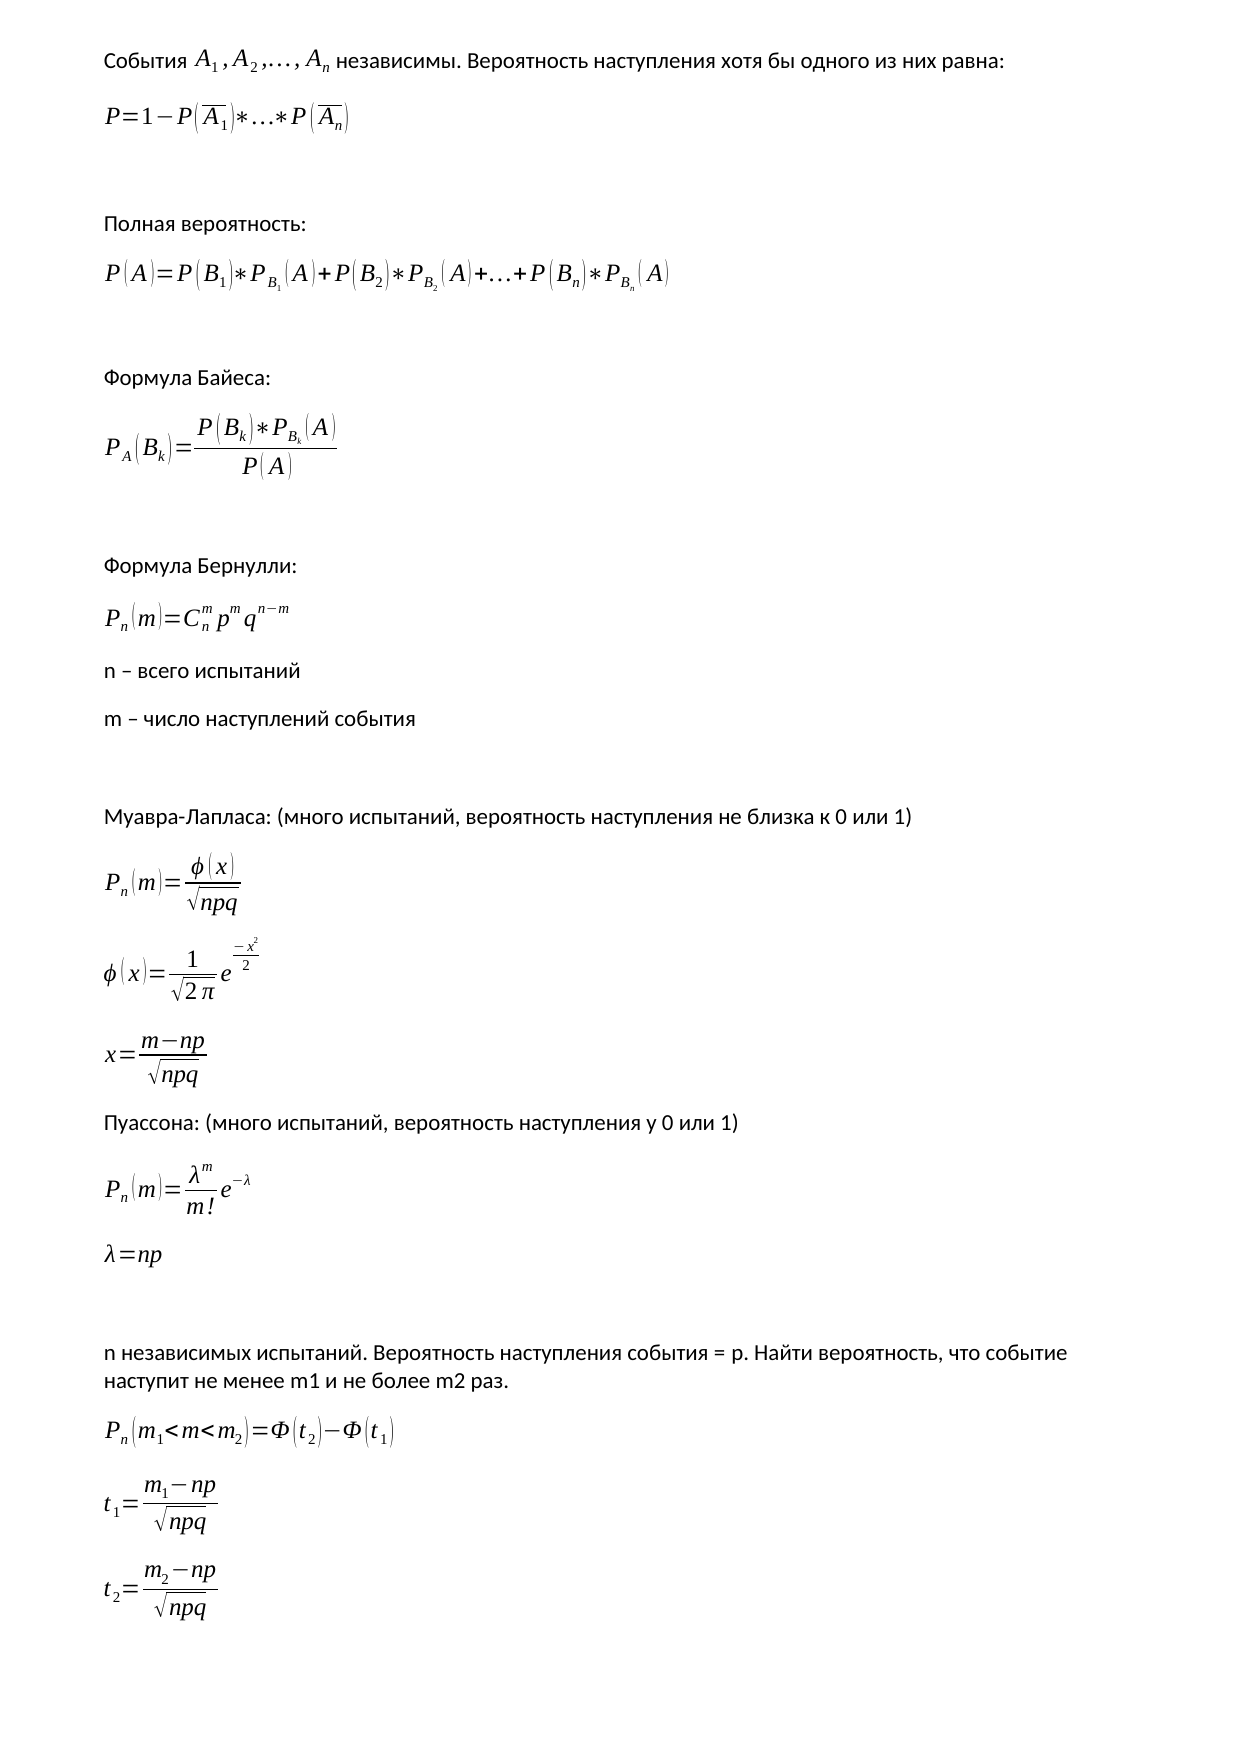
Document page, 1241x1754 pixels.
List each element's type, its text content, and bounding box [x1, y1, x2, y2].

text Полная вероятность: [103, 209, 1152, 237]
text Формула Бернулли: [103, 551, 1152, 579]
text m – число наступлений события [103, 704, 1152, 733]
text Муавра-Лапласа: (много испытаний, вероятность наступления не близка к 0 или 1) [103, 802, 1152, 830]
text Формула Байеса: [103, 363, 1152, 391]
text n – всего испытаний [103, 656, 1152, 684]
text n независимых испытаний. Вероятность наступления события = p. Найти вероятность, что событие наступит не менее m1 и не более m2 раз. [103, 1338, 1152, 1394]
text События независимы. Вероятность наступления хотя бы одного из них равна: [103, 44, 1152, 76]
text Пуассона: (много испытаний, вероятность наступления у 0 или 1) [103, 1108, 1152, 1136]
